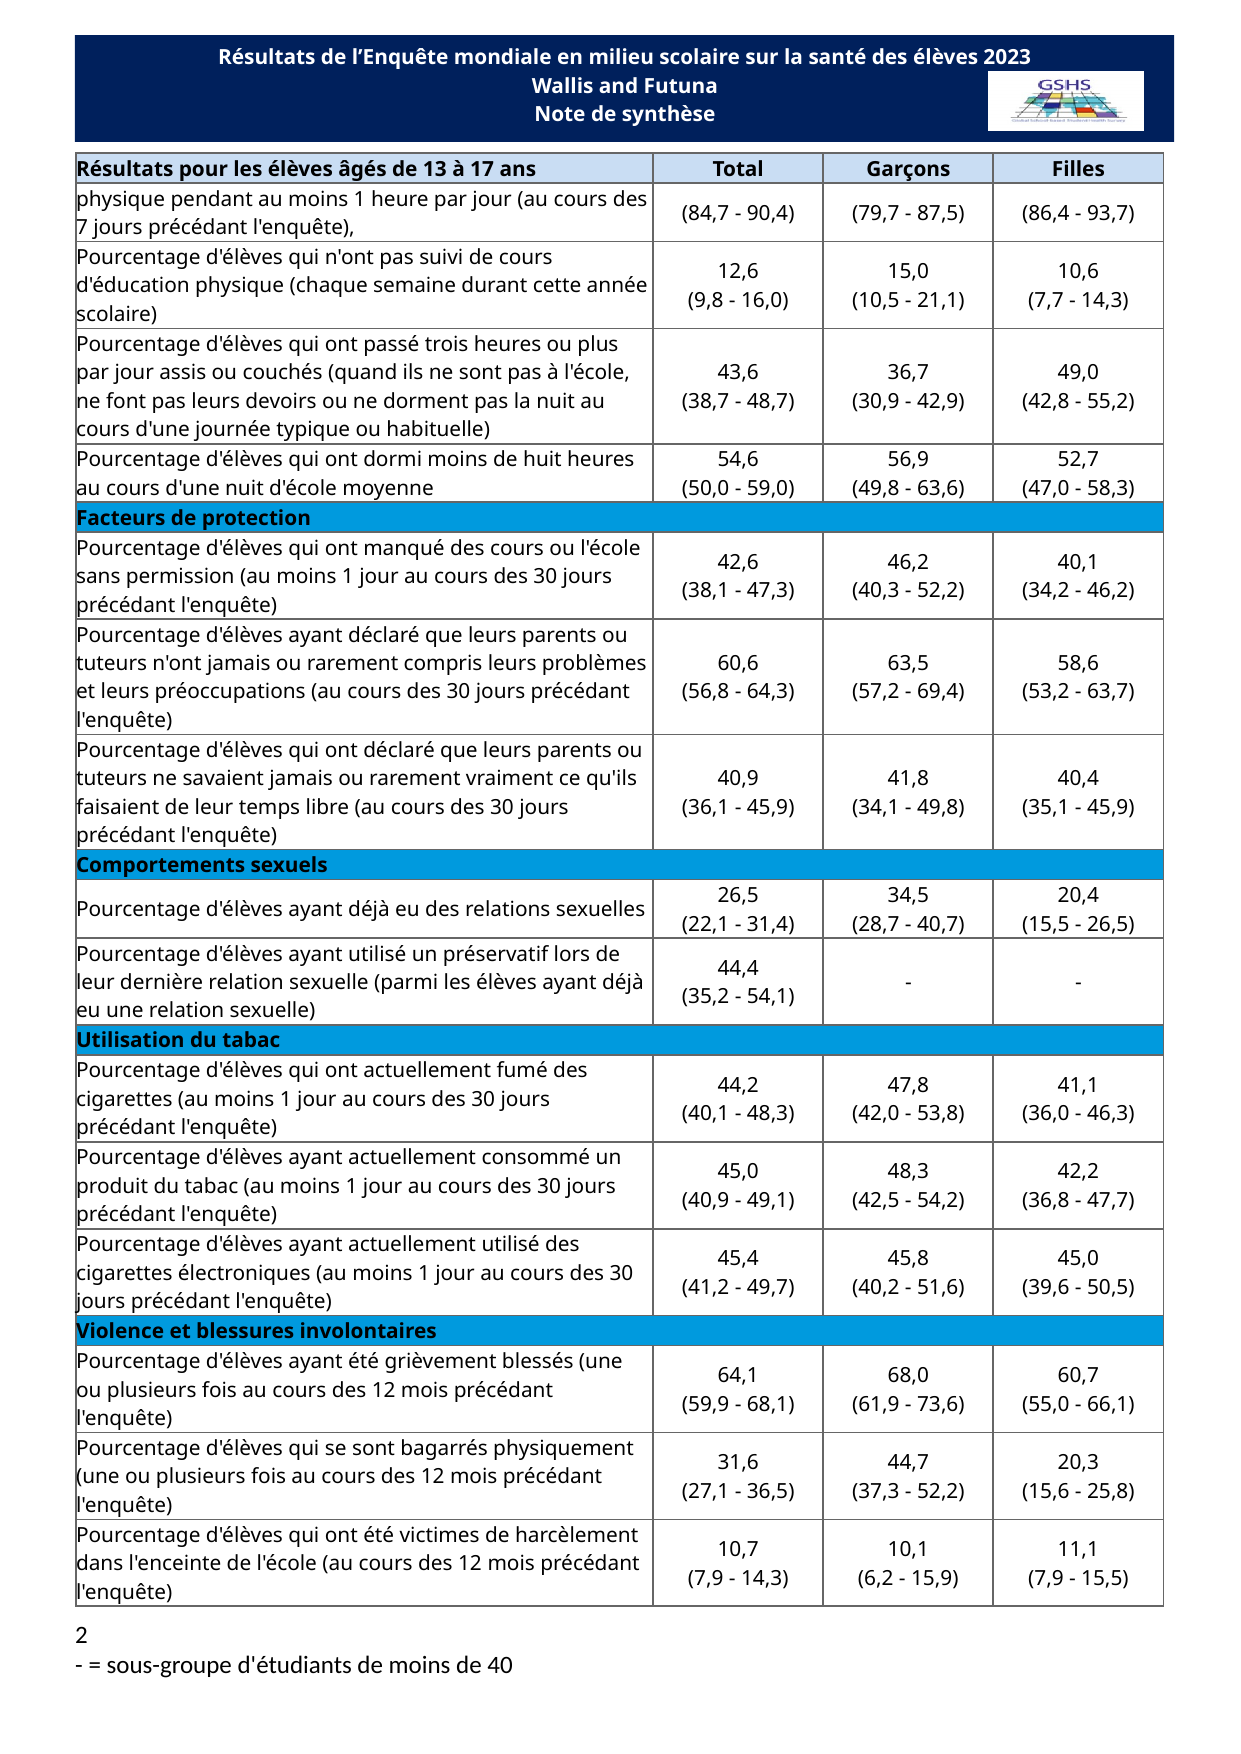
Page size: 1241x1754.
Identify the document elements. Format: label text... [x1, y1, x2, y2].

table_cell 11,1 (7,9 - 15,5) [994, 1520, 1163, 1605]
table_cell 41,1 (36,0 - 46,3) [994, 1056, 1163, 1141]
table_cell Pourcentage d'élèves ayant actuellement consommé un produit du tabac (au moins 1 jour au cours des 30 jours précédant l'enquête) [77, 1143, 652, 1228]
table_cell Pourcentage d'élèves ayant été grièvement blessés (une ou plusieurs fois au cours des 12 mois précédant l'enquête) [77, 1346, 652, 1432]
table_cell 31,6 (27,1 - 36,5) [654, 1433, 822, 1518]
table_cell Pourcentage d'élèves qui ont manqué des cours ou l'école sans permission (au moins 1 jour au cours des 30 jours précédant l'enquête) [77, 533, 652, 618]
table_cell 54,6 (50,0 - 59,0) [654, 445, 822, 501]
table_cell 40,9 (36,1 - 45,9) [654, 735, 822, 849]
table_cell 44,7 (37,3 - 52,2) [824, 1433, 992, 1518]
table_cell 47,8 (42,0 - 53,8) [824, 1056, 992, 1141]
table_cell 36,7 (30,9 - 42,9) [824, 329, 992, 443]
table_cell 10,1 (6,2 - 15,9) [824, 1520, 992, 1605]
table_cell Pourcentage d'élèves ayant déclaré que leurs parents ou tuteurs n'ont jamais ou rarement compris leurs problèmes et leurs préoccupations (au cours des 30 jours précédant l'enquête) [77, 620, 652, 733]
table_cell 49,0 (42,8 - 55,2) [994, 329, 1163, 443]
table_cell 84,0 (79,7 - 87,5) [824, 184, 992, 241]
table_cell Pourcentage d'élèves qui ont dormi moins de huit heures au cours d'une nuit d'école moyenne [77, 445, 652, 501]
table_cell 63,5 (57,2 - 69,4) [824, 620, 992, 733]
table_cell Pourcentage d'élèves qui ont passé trois heures ou plus par jour assis ou couchés (quand ils ne sont pas à l'école, ne font pas leurs devoirs ou ne dorment pas la nuit au cours d'une journée typique ou habituelle) [77, 329, 652, 443]
table_cell 42,2 (36,8 - 47,7) [994, 1143, 1163, 1228]
table_cell 42,6 (38,1 - 47,3) [654, 533, 822, 618]
table_cell Pourcentage d'élèves ayant déjà eu des relations sexuelles [77, 880, 652, 937]
table_cell 45,0 (40,9 - 49,1) [654, 1143, 822, 1228]
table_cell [77, 184, 652, 241]
table_cell 90,7 (86,4 - 93,7) [994, 184, 1163, 241]
table_cell Comportements sexuels [77, 850, 1163, 879]
table_cell Pourcentage d'élèves qui ont actuellement fumé des cigarettes (au moins 1 jour au cours des 30 jours précédant l'enquête) [77, 1056, 652, 1141]
table_cell 26,5 (22,1 - 31,4) [654, 880, 822, 937]
table_cell 64,1 (59,9 - 68,1) [654, 1346, 822, 1432]
table_cell Pourcentage d'élèves qui ont été victimes de harcèlement dans l'enceinte de l'école (au cours des 12 mois précédant l'enquête) [77, 1520, 652, 1605]
table_header Résultats pour les élèves âgés de 13 à 17 ans [77, 154, 652, 182]
table_cell - [994, 939, 1163, 1024]
table_cell 45,8 (40,2 - 51,6) [824, 1230, 992, 1315]
table_cell Pourcentage d'élèves qui ont déclaré que leurs parents ou tuteurs ne savaient jamais ou rarement vraiment ce qu'ils faisaient de leur temps libre (au cours des 30 jours précédant l'enquête) [77, 735, 652, 849]
table_cell Pourcentage d'élèves qui n'ont pas suivi de cours d'éducation physique (chaque semaine durant cette année scolaire) [77, 242, 652, 327]
table_cell 58,6 (53,2 - 63,7) [994, 620, 1163, 733]
table_cell 40,1 (34,2 - 46,2) [994, 533, 1163, 618]
table_cell 34,5 (28,7 - 40,7) [824, 880, 992, 937]
table_cell 60,7 (55,0 - 66,1) [994, 1346, 1163, 1432]
table_cell Pourcentage d'élèves ayant actuellement utilisé des cigarettes électroniques (au moins 1 jour au cours des 30 jours précédant l'enquête) [77, 1230, 652, 1315]
table_cell Violence et blessures involontaires [77, 1316, 1163, 1345]
table_cell 87,8 (84,7 - 90,4) [654, 184, 822, 241]
table_header Garçons [824, 154, 992, 182]
table_cell 12,6 (9,8 - 16,0) [654, 242, 822, 327]
table_cell 56,9 (49,8 - 63,6) [824, 445, 992, 501]
table_header Total [654, 154, 822, 182]
table_cell 44,2 (40,1 - 48,3) [654, 1056, 822, 1141]
table_cell 40,4 (35,1 - 45,9) [994, 735, 1163, 849]
table_cell 45,0 (39,6 - 50,5) [994, 1230, 1163, 1315]
table_cell 43,6 (38,7 - 48,7) [654, 329, 822, 443]
picture [988, 71, 1144, 131]
table_cell 48,3 (42,5 - 54,2) [824, 1143, 992, 1228]
table_cell 10,6 (7,7 - 14,3) [994, 242, 1163, 327]
table_cell 20,4 (15,5 - 26,5) [994, 880, 1163, 937]
table_cell 44,4 (35,2 - 54,1) [654, 939, 822, 1024]
table_cell Pourcentage d'élèves qui se sont bagarrés physiquement (une ou plusieurs fois au cours des 12 mois précédant l'enquête) [77, 1433, 652, 1518]
table_cell 52,7 (47,0 - 58,3) [994, 445, 1163, 501]
table_cell 45,4 (41,2 - 49,7) [654, 1230, 822, 1315]
table_cell 46,2 (40,3 - 52,2) [824, 533, 992, 618]
table_cell - [824, 939, 992, 1024]
table_cell 68,0 (61,9 - 73,6) [824, 1346, 992, 1432]
table_cell Pourcentage d'élèves ayant utilisé un préservatif lors de leur dernière relation sexuelle (parmi les élèves ayant déjà eu une relation sexuelle) [77, 939, 652, 1024]
table_cell Facteurs de protection [77, 503, 1163, 531]
table_cell 20,3 (15,6 - 25,8) [994, 1433, 1163, 1518]
table_cell Utilisation du tabac [77, 1026, 1163, 1054]
table_header Filles [994, 154, 1163, 182]
table_cell 15,0 (10,5 - 21,1) [824, 242, 992, 327]
table_cell 60,6 (56,8 - 64,3) [654, 620, 822, 733]
table_cell 10,7 (7,9 - 14,3) [654, 1520, 822, 1605]
table_cell 41,8 (34,1 - 49,8) [824, 735, 992, 849]
